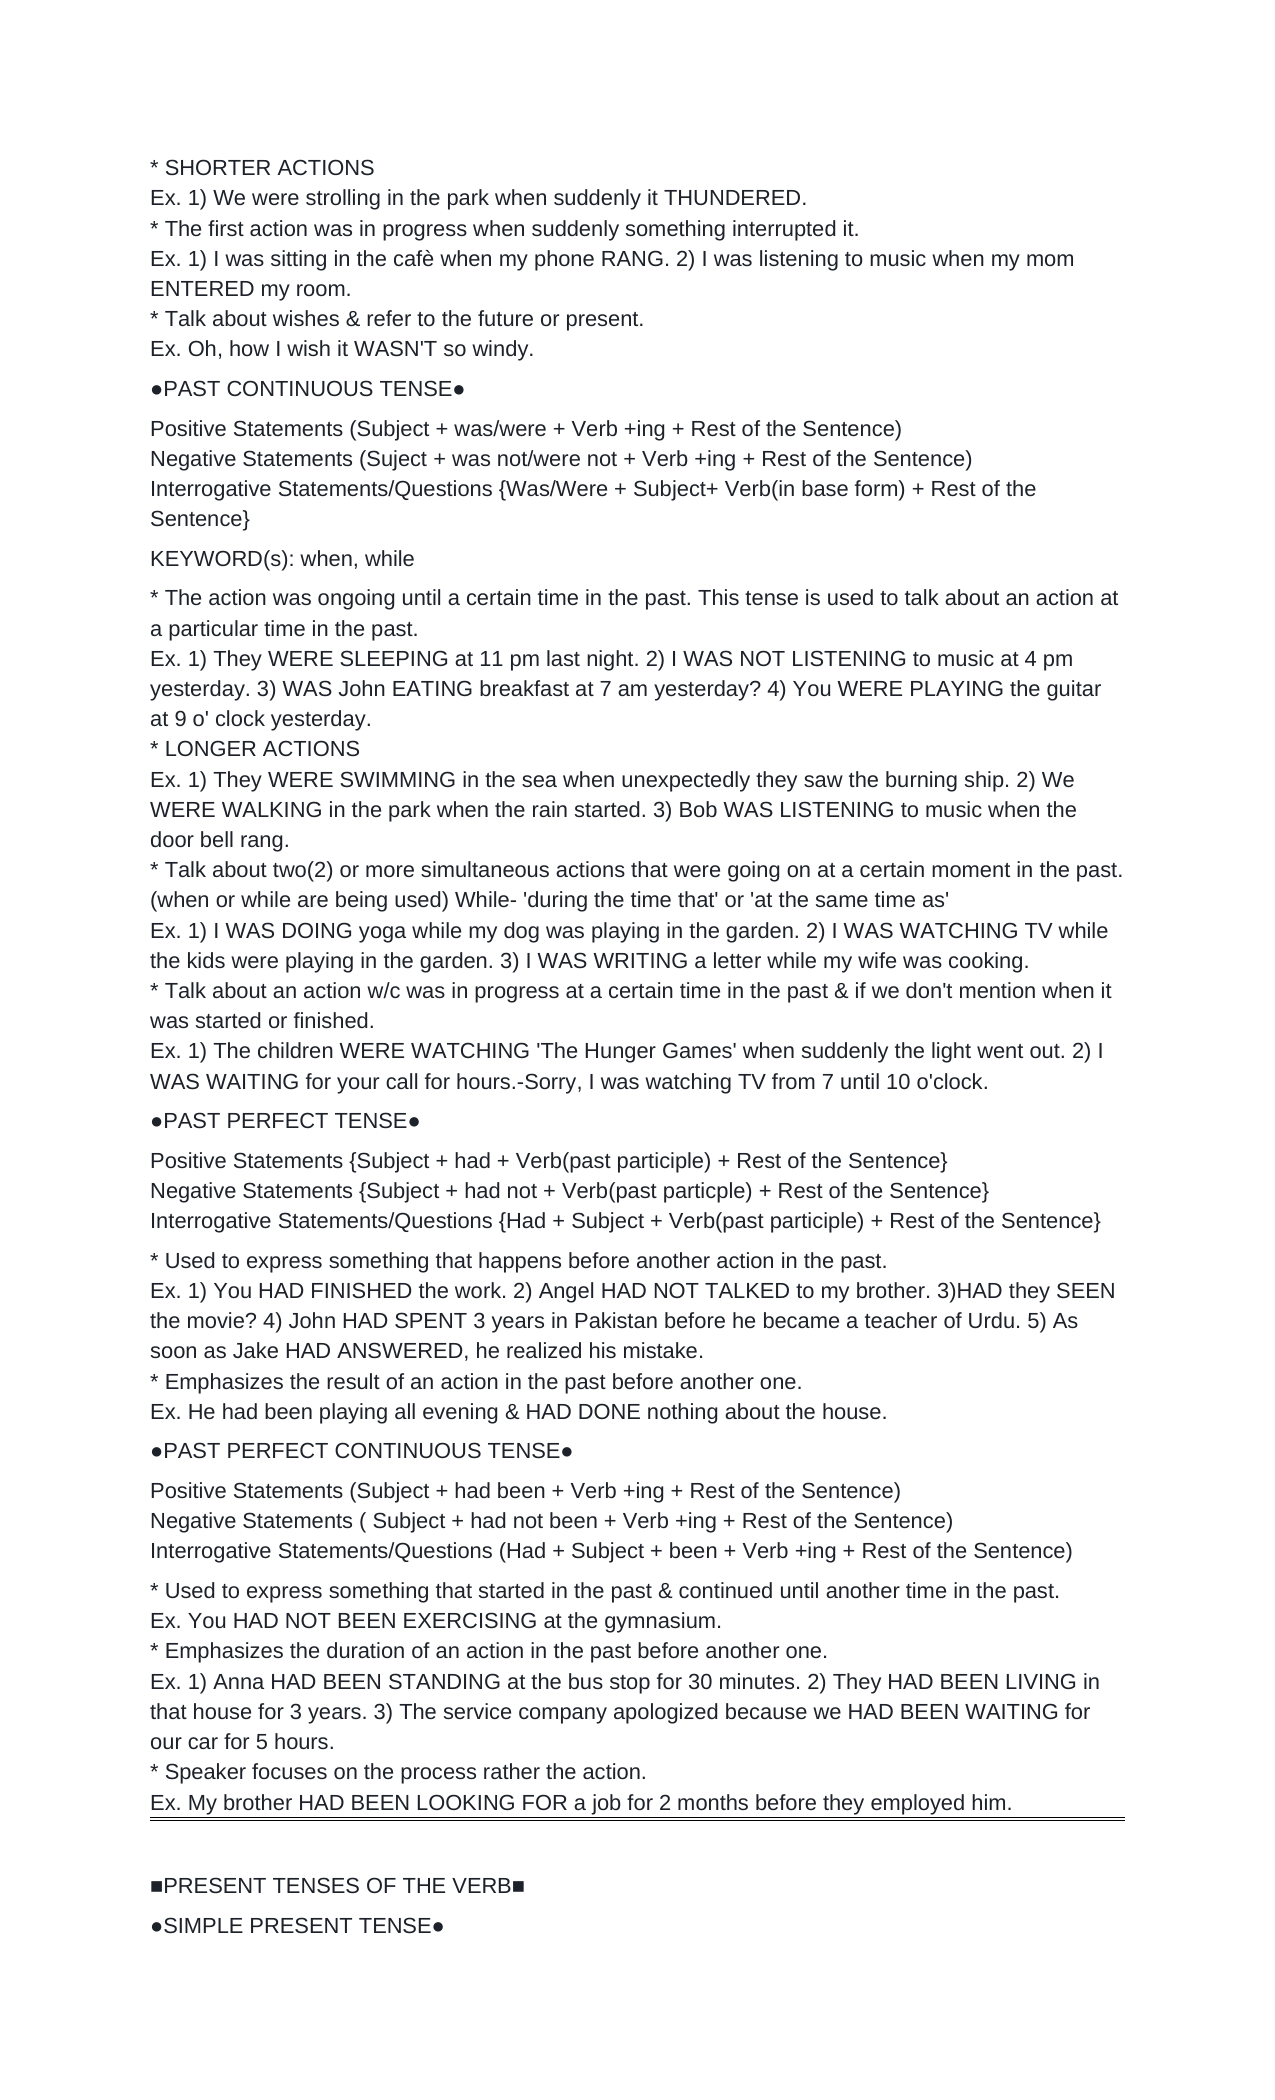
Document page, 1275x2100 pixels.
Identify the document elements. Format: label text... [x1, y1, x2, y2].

text * Used to express something that started in the past & continued until another time in the past. Ex. You HAD NOT BEEN EXERCISING at the gymnasium. * Emphasizes the duration of an action in the past before another one. Ex. 1) Anna HAD BEEN STANDING at the bus stop for 30 minutes. 2) They HAD BEEN LIVING in that house for 3 years. 3) The service company apologized because we HAD BEEN WAITING for our car for 5 hours. * Speaker focuses on the process rather the action. Ex. My brother HAD BEEN LOOKING FOR a job for 2 months before they employed him. [150, 1573, 1125, 1817]
text ●SIMPLE PRESENT TENSE● [150, 1908, 1125, 1938]
text ●PAST PERFECT TENSE● [150, 1103, 1125, 1133]
text Positive Statements {Subject + had + Verb(past participle) + Rest of the Sentence} Negative Statements {Subject + had not + Verb(past particple) + Rest of the Sentence} Interrogative Statements/Questions {Had + Subject + Verb(past participle) + Rest of the Sentence} [150, 1143, 1125, 1233]
text * The action was ongoing until a certain time in the past. This tense is used to talk about an action at a particular time in the past. Ex. 1) They WERE SLEEPING at 11 pm last night. 2) I WAS NOT LISTENING to music at 4 pm yesterday. 3) WAS John EATING breakfast at 7 am yesterday? 4) You WERE PLAYING the guitar at 9 o' clock yesterday. * LONGER ACTIONS Ex. 1) They WERE SWIMMING in the sea when unexpectedly they saw the burning ship. 2) We WERE WALKING in the park when the rain started. 3) Bob WAS LISTENING to music when the door bell rang. * Talk about two(2) or more simultaneous actions that were going on at a certain moment in the past. (when or while are being used) While- 'during the time that' or 'at the same time as' Ex. 1) I WAS DOING yoga while my dog was playing in the garden. 2) I WAS WATCHING TV while the kids were playing in the garden. 3) I WAS WRITING a letter while my wife was cooking. * Talk about an action w/c was in progress at a certain time in the past & if we don't mention when it was started or finished. Ex. 1) The children WERE WATCHING 'The Hunger Games' when suddenly the light went out. 2) I WAS WAITING for your call for hours.-Sorry, I was watching TV from 7 until 10 o'clock. [150, 580, 1125, 1094]
text Positive Statements (Subject + had been + Verb +ing + Rest of the Sentence) Negative Statements ( Subject + had not been + Verb +ing + Rest of the Sentence) Interrogative Statements/Questions (Had + Subject + been + Verb +ing + Rest of the Sentence) [150, 1473, 1125, 1563]
text ●PAST CONTINUOUS TENSE● [150, 371, 1125, 401]
text ■PRESENT TENSES OF THE VERB■ [150, 1868, 1125, 1898]
text Positive Statements (Subject + was/were + Verb +ing + Rest of the Sentence) Negative Statements (Suject + was not/were not + Verb +ing + Rest of the Sentence) Interrogative Statements/Questions {Was/Were + Subject+ Verb(in base form) + Rest of the Sentence} [150, 410, 1125, 531]
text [150, 150, 1125, 361]
text * Used to express something that happens before another action in the past. Ex. 1) You HAD FINISHED the work. 2) Angel HAD NOT TALKED to my brother. 3)HAD they SEEN the movie? 4) John HAD SPENT 3 years in Pakistan before he became a teacher of Urdu. 5) As soon as Jake HAD ANSWERED, he realized his mistake. * Emphasizes the result of an action in the past before another one. Ex. He had been playing all evening & HAD DONE nothing about the house. [150, 1243, 1125, 1424]
text ●PAST PERFECT CONTINUOUS TENSE● [150, 1433, 1125, 1463]
text KEYWORD(s): when, while [150, 541, 1125, 571]
